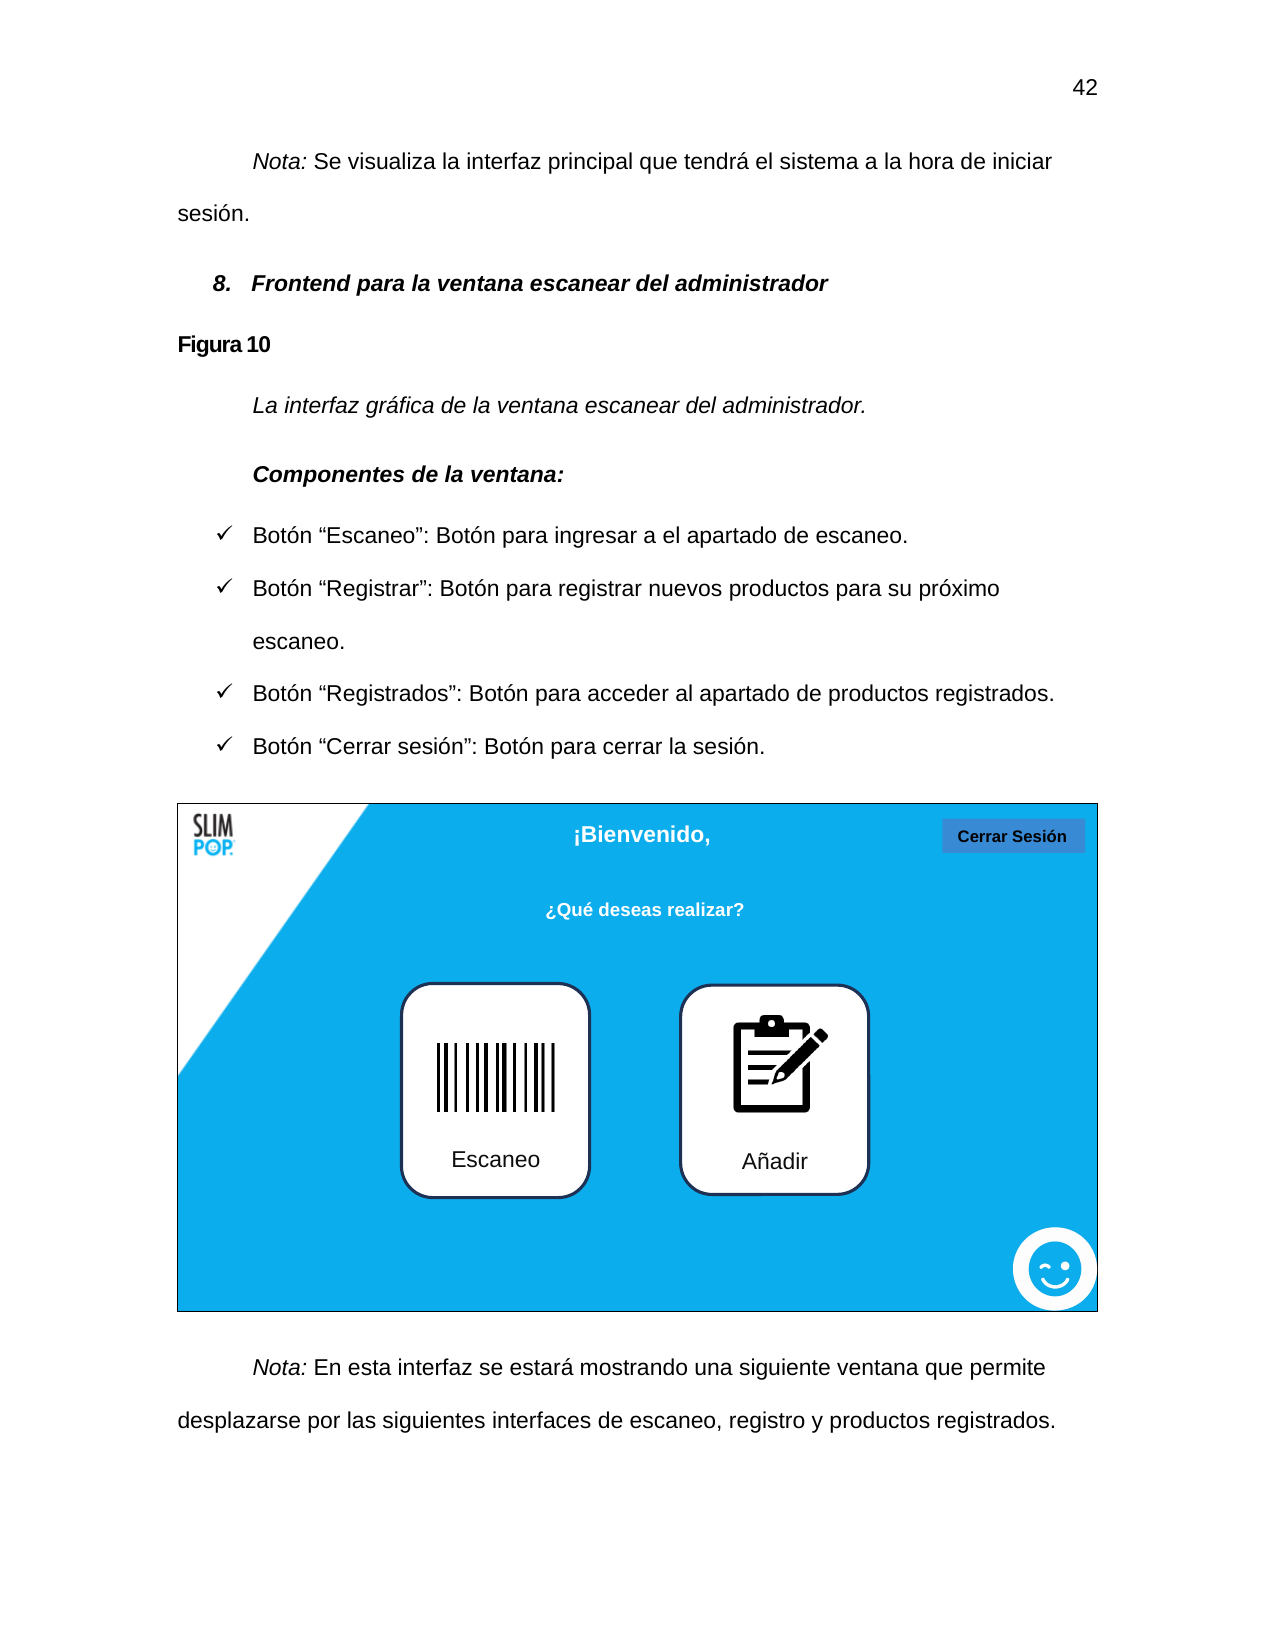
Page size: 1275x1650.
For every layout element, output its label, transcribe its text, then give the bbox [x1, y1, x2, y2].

text Nota: Se visualiza la interfaz principal que tendrá el sistema a la hora de iniciar sesión. [177, 148, 1098, 227]
picture [1013, 1226, 1099, 1312]
text La interfaz gráfica de la ventana escanear del administrador. [177, 392, 1098, 418]
picture [427, 1008, 564, 1146]
list Botón “Escaneo”: Botón para ingresar a el apartado de escaneo. [215, 522, 1098, 549]
title Figura 10 [177, 331, 1098, 357]
text Nota: En esta interfaz se estará mostrando una siguiente ventana que permite desplazarse por las siguientes interfaces de escaneo, registro y productos registrados. [177, 1354, 1098, 1433]
list Botón “Registrados”: Botón para acceder al apartado de productos registrados. [215, 680, 1098, 707]
subtitle Componentes de la ventana: [177, 461, 1098, 488]
picture [178, 804, 368, 1075]
subtitle Frontend para la ventana escanear del administrador [177, 270, 1098, 296]
picture [716, 1005, 833, 1122]
list Botón “Registrar”: Botón para registrar nuevos productos para su próximo escaneo. [215, 575, 1098, 654]
list Botón “Cerrar sesión”: Botón para cerrar la sesión. [215, 733, 1098, 759]
